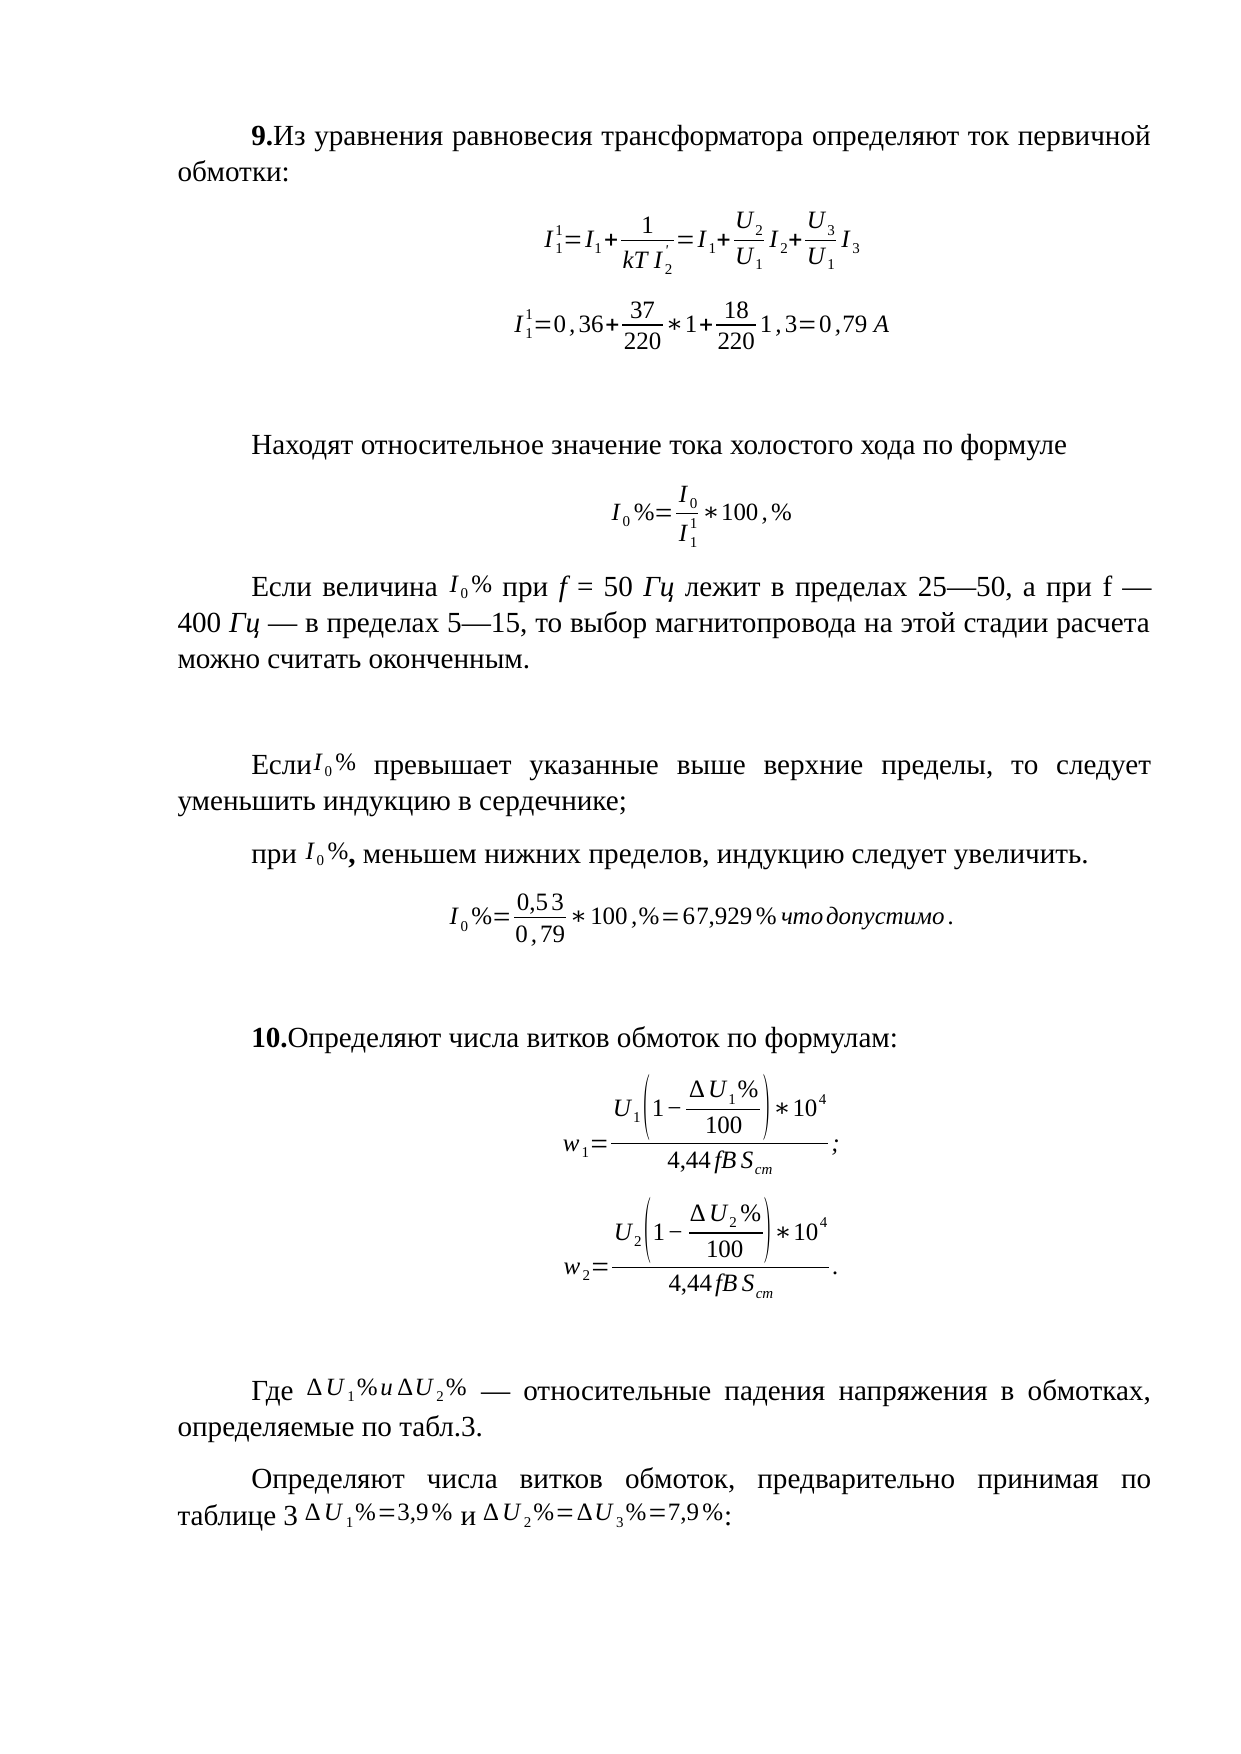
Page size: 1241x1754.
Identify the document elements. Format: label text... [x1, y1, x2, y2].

text Где — относительные падения напряжения в обмотках, определяемые по табл.3. [177, 1373, 1152, 1442]
text 9.Из уравнения равновесия трансформатора определяют ток первичной обмотки: [177, 118, 1152, 188]
text Находят относительное значение тока холостого хода по формуле [177, 427, 1152, 461]
text Определяют числа витков обмоток, предварительно принимая по таблице 3 и : [177, 1462, 1152, 1531]
text при , меньшем нижних пределов, индукцию следует увеличить. [177, 836, 1152, 870]
text Если величина при f = 50 Гц лежит в пределах 25—50, а при f — 400 Гц — в пределах 5—15, то выбор магнитопровода на этой стадии расчета можно считать оконченным. [177, 569, 1152, 675]
text Если превышает указанные выше верхние пределы, то следует уменьшить индукцию в сердечнике; [177, 747, 1152, 817]
text 10.Определяют числа витков обмоток по формулам: [177, 1020, 1152, 1053]
